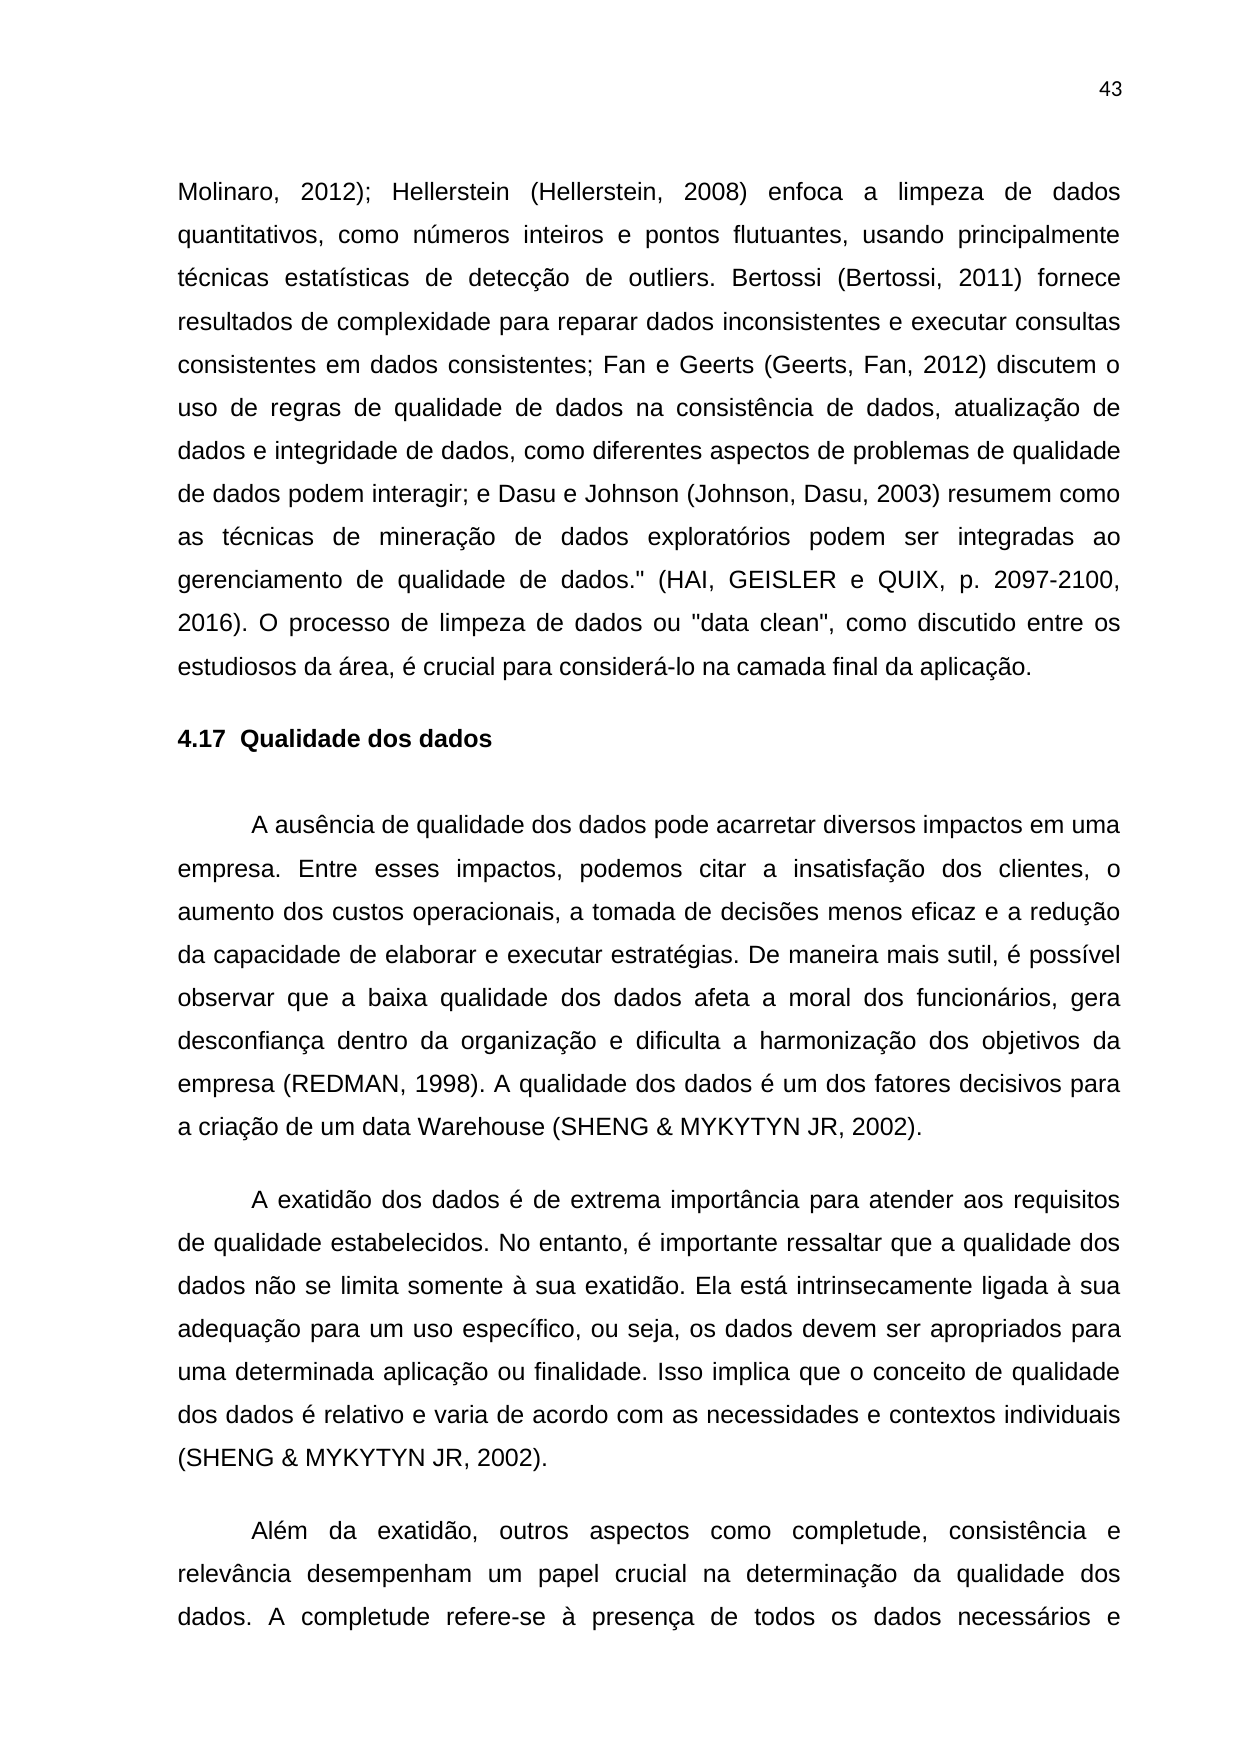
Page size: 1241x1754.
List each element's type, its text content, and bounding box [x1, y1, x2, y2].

text A exatidão dos dados é de extrema importância para atender aos requisitos de qualidade estabelecidos. No entanto, é importante ressaltar que a qualidade dos dados não se limita somente à sua exatidão. Ela está intrinsecamente ligada à sua adequação para um uso específico, ou seja, os dados devem ser apropriados para uma determinada aplicação ou finalidade. Isso implica que o conceito de qualidade dos dados é relativo e varia de acordo com as necessidades e contextos individuais (SHENG & MYKYTYN JR, 2002). [177, 1185, 1122, 1472]
text Qualidade dos dados [177, 724, 1122, 753]
text A ausência de qualidade dos dados pode acarretar diversos impactos em uma empresa. Entre esses impactos, podemos citar a insatisfação dos clientes, o aumento dos custos operacionais, a tomada de decisões menos eficaz e a redução da capacidade de elaborar e executar estratégias. De maneira mais sutil, é possível observar que a baixa qualidade dos dados afeta a moral dos funcionários, gera desconfiança dentro da organização e dificulta a harmonização dos objetivos da empresa (REDMAN, 1998). A qualidade dos dados é um dos fatores decisivos para a criação de um data Warehouse (SHENG & MYKYTYN JR, 2002). [177, 811, 1122, 1141]
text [177, 177, 1122, 680]
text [177, 1516, 1122, 1631]
